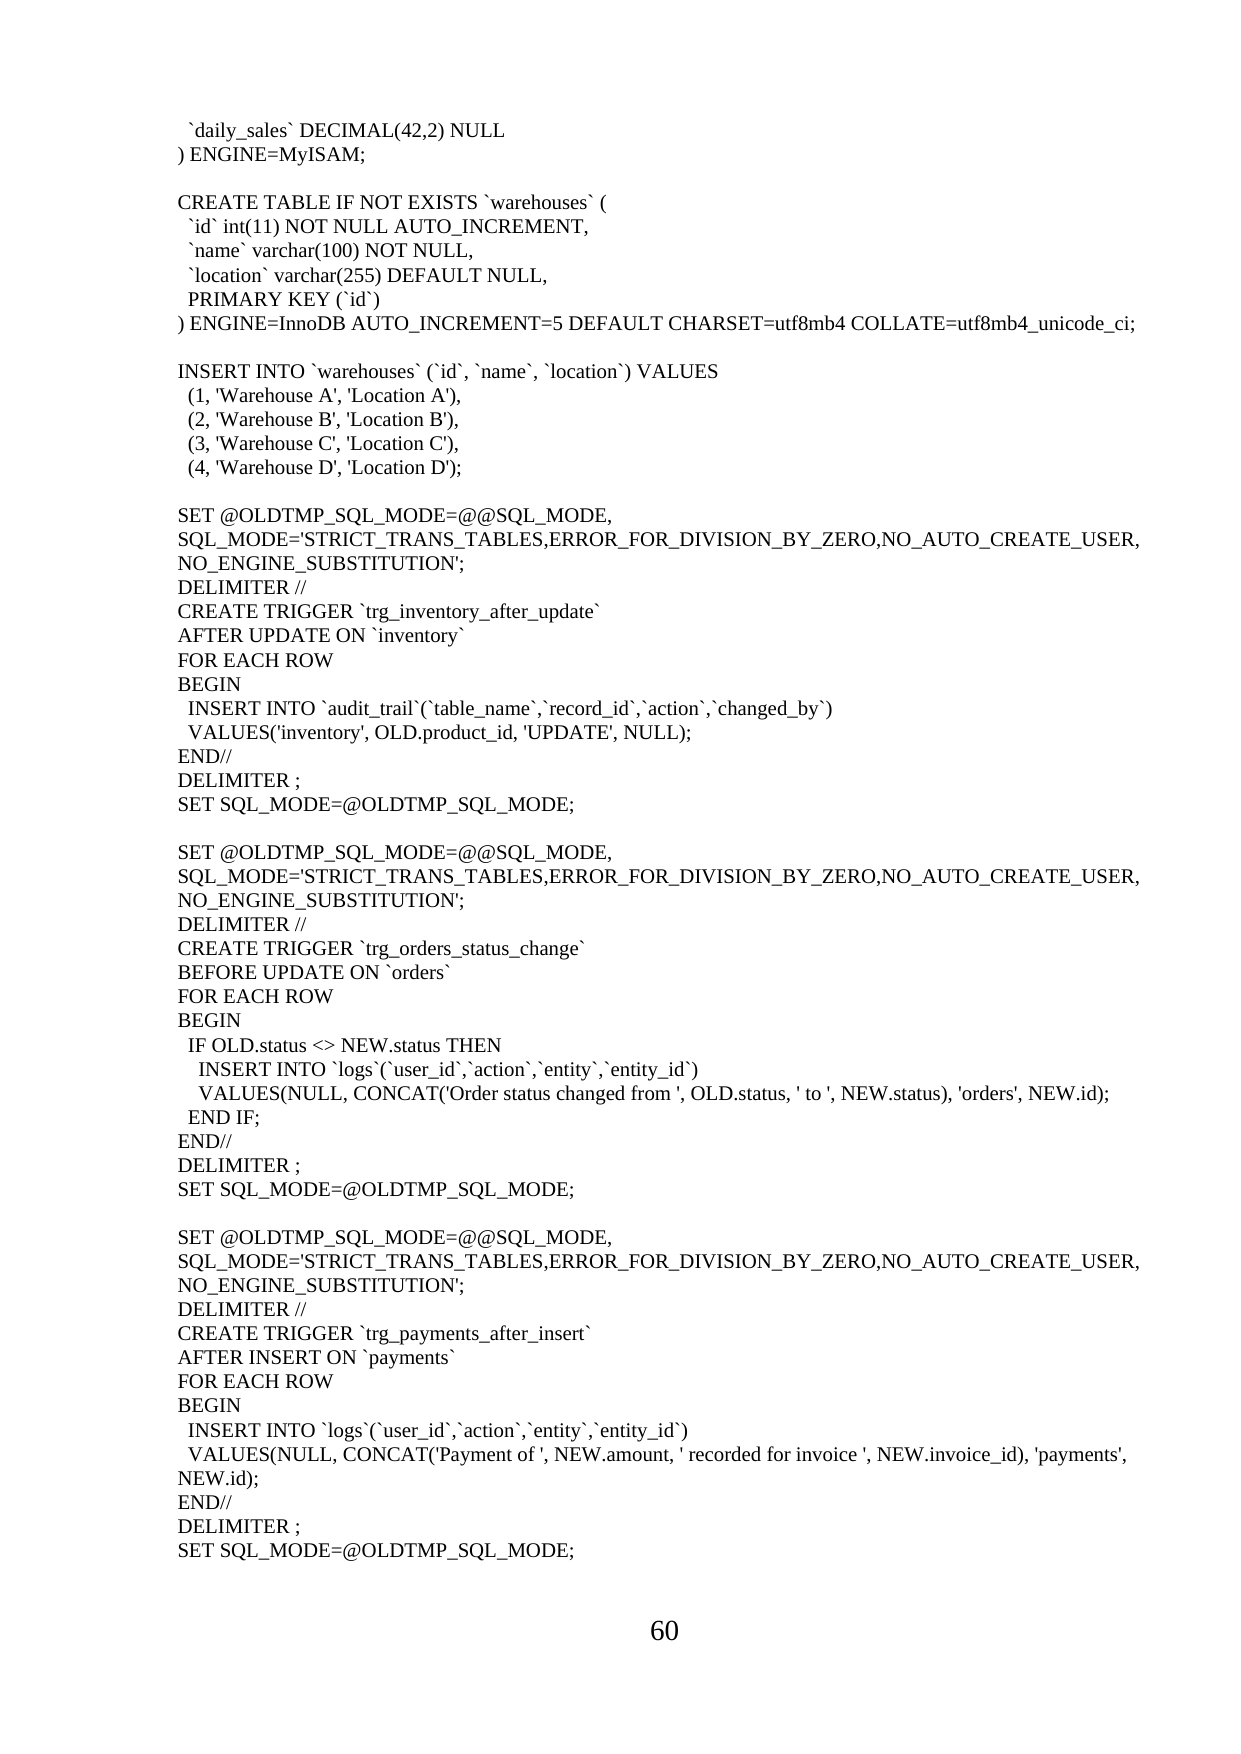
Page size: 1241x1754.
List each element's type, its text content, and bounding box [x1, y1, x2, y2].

text (2, 'Warehouse B', 'Location B'), [177, 407, 1152, 431]
text DELIMITER // [177, 912, 1152, 936]
text `name` varchar(100) NOT NULL, [177, 238, 1152, 262]
text SET @OLDTMP_SQL_MODE=@@SQL_MODE, SQL_MODE='STRICT_TRANS_TABLES,ERROR_FOR_DIVISION_BY_ZERO,NO_AUTO_CREATE_USER,NO_ENGINE_SUBSTITUTION'; [177, 840, 1152, 912]
text ) ENGINE=InnoDB AUTO_INCREMENT=5 DEFAULT CHARSET=utf8mb4 COLLATE=utf8mb4_unicode_ci; [177, 311, 1152, 335]
text BEGIN [177, 1008, 1152, 1032]
text INSERT INTO `logs`(`user_id`,`action`,`entity`,`entity_id`) [177, 1057, 1152, 1081]
text AFTER UPDATE ON `inventory` [177, 623, 1152, 647]
text (4, 'Warehouse D', 'Location D'); [177, 455, 1152, 479]
text DELIMITER ; [177, 768, 1152, 792]
text BEGIN [177, 672, 1152, 696]
text VALUES(NULL, CONCAT('Order status changed from ', OLD.status, ' to ', NEW.status), 'orders', NEW.id); [177, 1081, 1152, 1105]
text CREATE TRIGGER `trg_payments_after_insert` [177, 1321, 1152, 1345]
text DELIMITER ; [177, 1153, 1152, 1177]
text FOR EACH ROW [177, 647, 1152, 672]
text VALUES('inventory', OLD.product_id, 'UPDATE', NULL); [177, 720, 1152, 744]
text CREATE TRIGGER `trg_inventory_after_update` [177, 599, 1152, 623]
text (1, 'Warehouse A', 'Location A'), [177, 383, 1152, 407]
text PRIMARY KEY (`id`) [177, 287, 1152, 311]
text BEFORE UPDATE ON `orders` [177, 960, 1152, 984]
text AFTER INSERT ON `payments` [177, 1345, 1152, 1369]
text IF OLD.status <> NEW.status THEN [177, 1032, 1152, 1057]
text INSERT INTO `audit_trail`(`table_name`,`record_id`,`action`,`changed_by`) [177, 696, 1152, 720]
text DELIMITER // [177, 1297, 1152, 1321]
text SET @OLDTMP_SQL_MODE=@@SQL_MODE, SQL_MODE='STRICT_TRANS_TABLES,ERROR_FOR_DIVISION_BY_ZERO,NO_AUTO_CREATE_USER,NO_ENGINE_SUBSTITUTION'; [177, 503, 1152, 575]
text SET SQL_MODE=@OLDTMP_SQL_MODE; [177, 1538, 1152, 1562]
text END IF; [177, 1105, 1152, 1129]
text DELIMITER // [177, 575, 1152, 599]
text BEGIN [177, 1393, 1152, 1417]
text FOR EACH ROW [177, 1369, 1152, 1393]
text (3, 'Warehouse C', 'Location C'), [177, 431, 1152, 455]
text INSERT INTO `logs`(`user_id`,`action`,`entity`,`entity_id`) [177, 1417, 1152, 1442]
text `daily_sales` DECIMAL(42,2) NULL [177, 118, 1152, 142]
text SET SQL_MODE=@OLDTMP_SQL_MODE; [177, 1177, 1152, 1201]
text END// [177, 744, 1152, 768]
text INSERT INTO `warehouses` (`id`, `name`, `location`) VALUES [177, 359, 1152, 383]
text CREATE TABLE IF NOT EXISTS `warehouses` ( [177, 190, 1152, 214]
text `location` varchar(255) DEFAULT NULL, [177, 262, 1152, 287]
text END// [177, 1129, 1152, 1153]
text CREATE TRIGGER `trg_orders_status_change` [177, 936, 1152, 960]
text END// [177, 1490, 1152, 1514]
text DELIMITER ; [177, 1514, 1152, 1538]
text VALUES(NULL, CONCAT('Payment of ', NEW.amount, ' recorded for invoice ', NEW.invoice_id), 'payments', NEW.id); [177, 1442, 1152, 1490]
text SET SQL_MODE=@OLDTMP_SQL_MODE; [177, 792, 1152, 816]
text ) ENGINE=MyISAM; [177, 142, 1152, 166]
text FOR EACH ROW [177, 984, 1152, 1008]
text SET @OLDTMP_SQL_MODE=@@SQL_MODE, SQL_MODE='STRICT_TRANS_TABLES,ERROR_FOR_DIVISION_BY_ZERO,NO_AUTO_CREATE_USER,NO_ENGINE_SUBSTITUTION'; [177, 1225, 1152, 1297]
text `id` int(11) NOT NULL AUTO_INCREMENT, [177, 214, 1152, 238]
